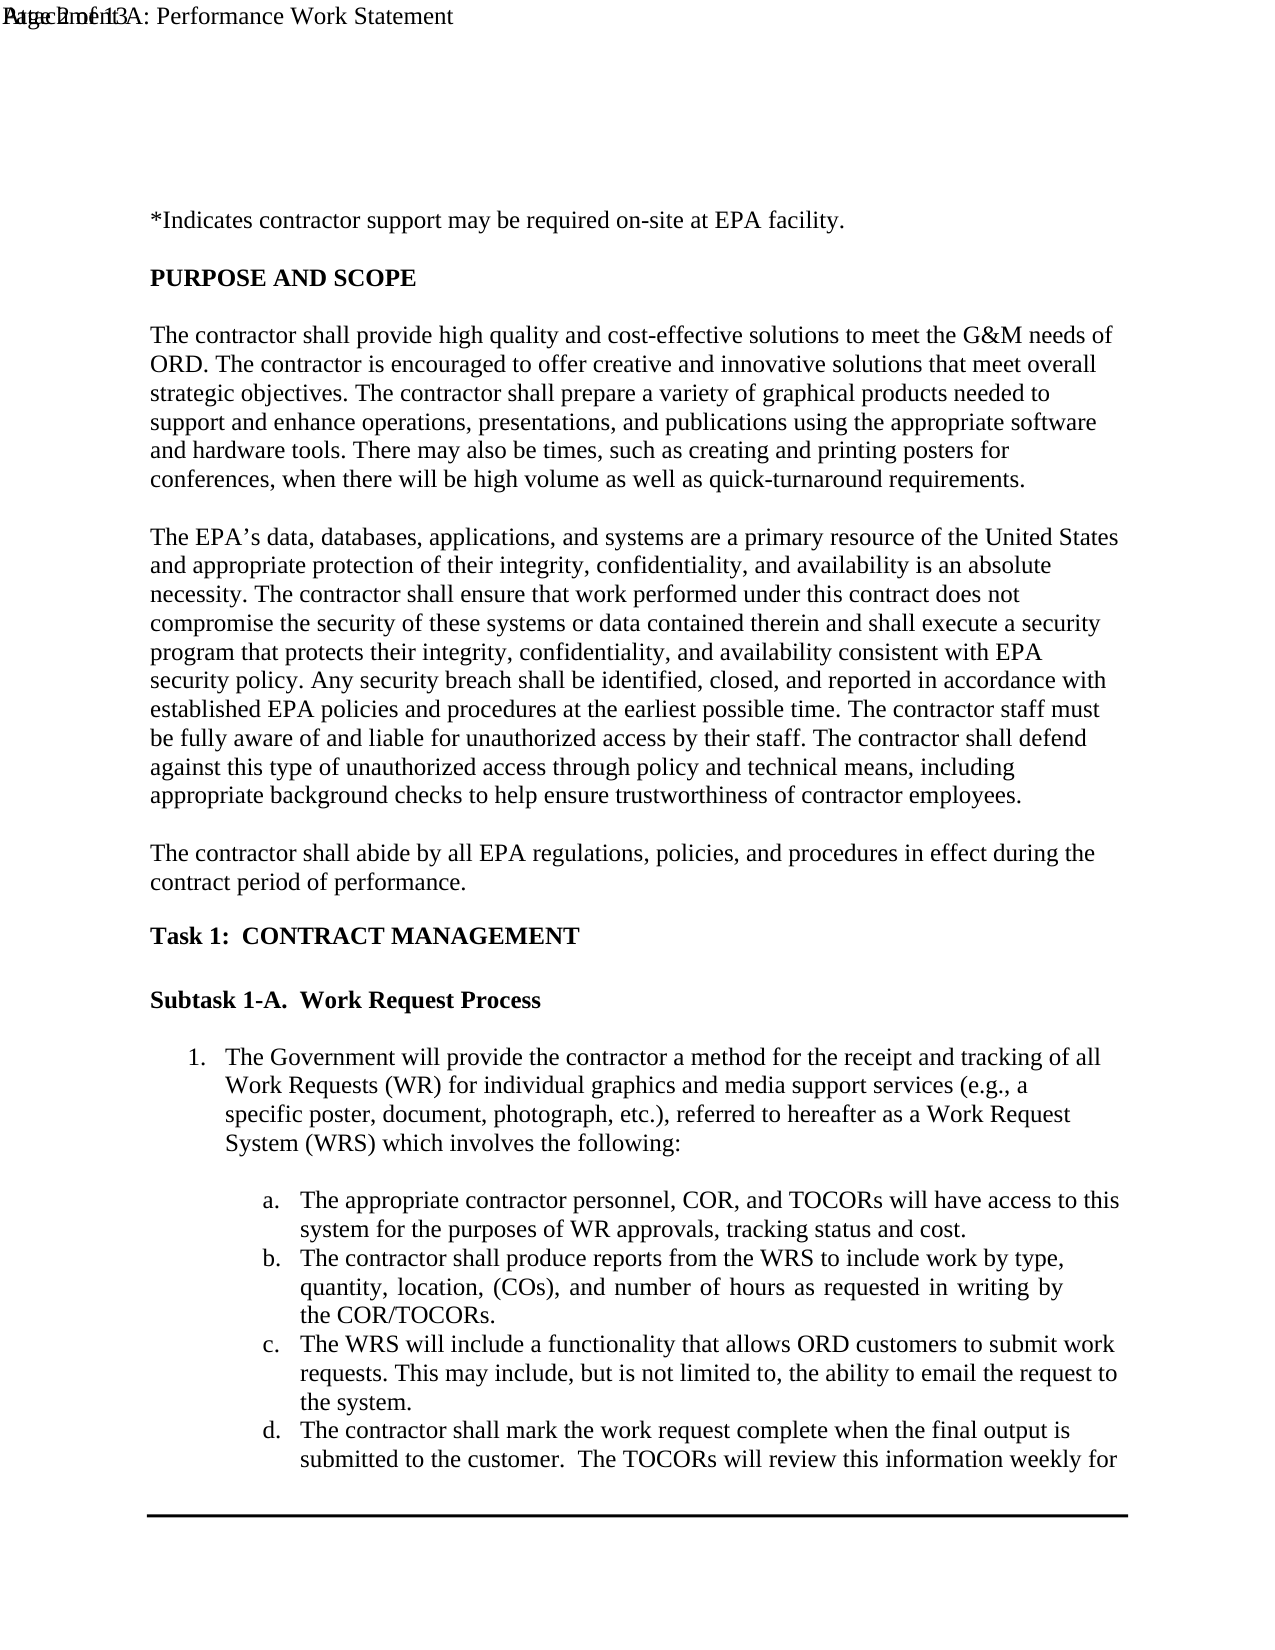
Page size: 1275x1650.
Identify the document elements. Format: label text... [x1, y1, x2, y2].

text The EPA’s data, databases, applications, and systems are a primary resource of the United States and appropriate protection of their integrity, confidentiality, and availability is an absolute necessity. The contractor shall ensure that work performed under this contract does not compromise the security of these systems or data contained therein and shall execute a security program that protects their integrity, confidentiality, and availability consistent with EPA security policy. Any security breach shall be identified, closed, and reported in accordance with established EPA policies and procedures at the earliest possible time. The contractor staff must be fully aware of and liable for unauthorized access by their staff. The contractor shall defend against this type of unauthorized access through policy and technical means, including appropriate background checks to help ensure trustworthiness of contractor employees. [150, 522, 1119, 809]
list The WRS will include a functionality that allows ORD customers to submit work requests. This may include, but is not limited to, the ability to email the request to the system. [262, 1329, 1125, 1416]
subtitle Task 1: CONTRACT MANAGEMENT [150, 921, 1212, 950]
list The contractor shall mark the work request complete when the final output is submitted to the customer. The TOCORs will review this information weekly for [262, 1416, 1117, 1473]
list The appropriate contractor personnel, COR, and TOCORs will have access to this system for the purposes of WR approvals, tracking status and cost. [262, 1186, 1121, 1243]
text *Indicates contractor support may be required on-site at EPA facility. [150, 205, 1212, 234]
list The Government will provide the contractor a method for the receipt and tracking of all Work Requests (WR) for individual graphics and media support services (e.g., a specific poster, document, photograph, etc.), referred to hereafter as a Work Request System (WRS) which involves the following: [187, 1042, 1112, 1157]
text The contractor shall provide high quality and cost-effective solutions to meet the G&M needs of ORD. The contractor is encouraged to offer creative and innovative solutions that meet overall strategic objectives. The contractor shall prepare a variety of graphical products needed to support and enhance operations, presentations, and publications using the appropriate software and hardware tools. There may also be times, such as creating and printing posters for conferences, when there will be high volume as well as quick-turnaround requirements. [150, 320, 1119, 493]
subtitle PURPOSE AND SCOPE [150, 263, 1212, 292]
list The contractor shall produce reports from the WRS to include work by type, quantity, location, (COs), and number of hours as requested in writing by the COR/TOCORs. [262, 1243, 1064, 1329]
text Subtask 1-A. Work Request Process [150, 985, 1212, 1013]
text The contractor shall abide by all EPA regulations, policies, and procedures in effect during the contract period of performance. [150, 838, 1097, 896]
